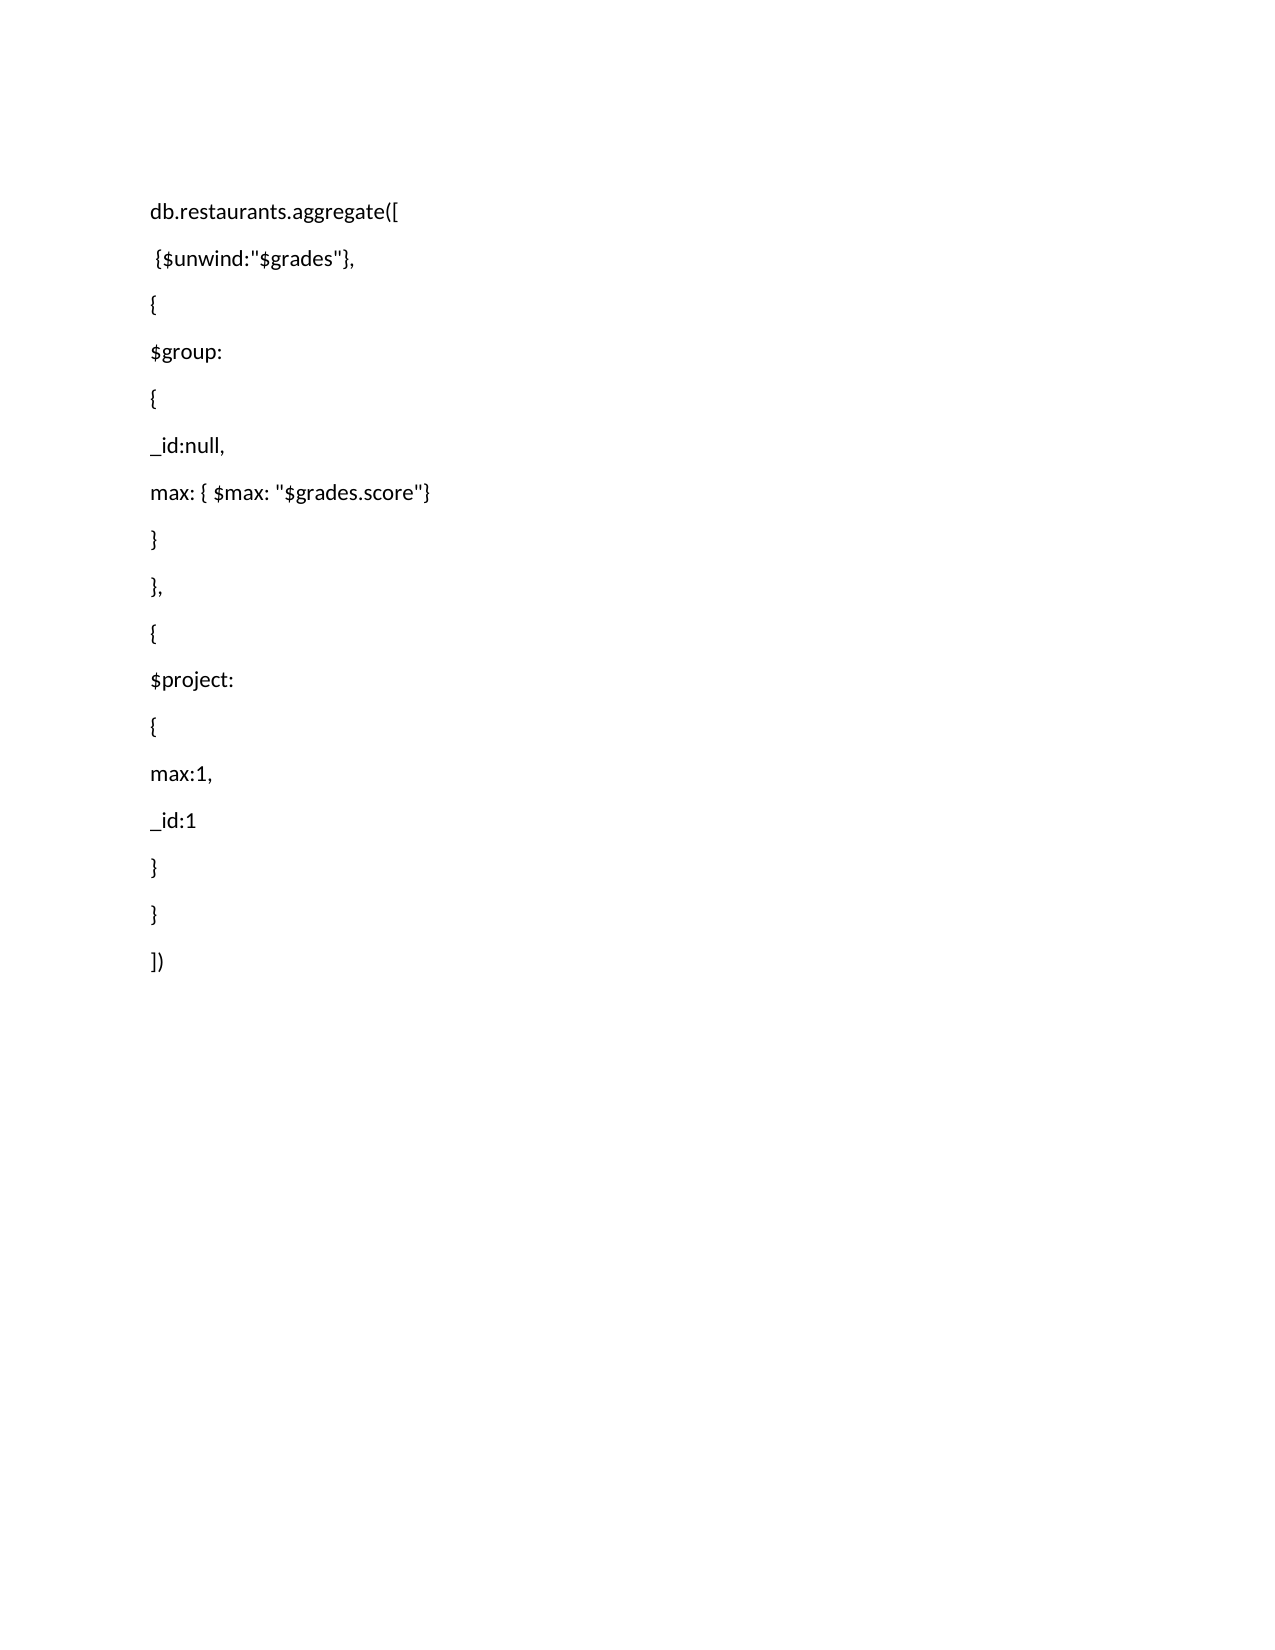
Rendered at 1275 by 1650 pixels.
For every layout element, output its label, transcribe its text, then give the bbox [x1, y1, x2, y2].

text max: { $max: "$grades.score"} [150, 478, 1125, 506]
text $group: [150, 337, 1125, 366]
text _id:1 [150, 806, 1125, 834]
text { [150, 291, 1125, 319]
text { [150, 384, 1125, 412]
text {$unwind:"$grades"}, [150, 244, 1125, 272]
text } [150, 900, 1125, 928]
text } [150, 853, 1125, 881]
text $project: [150, 666, 1125, 694]
text db.restaurants.aggregate([ [150, 197, 1125, 225]
text _id:null, [150, 431, 1125, 459]
text }, [150, 572, 1125, 600]
text { [150, 619, 1125, 647]
text ]) [150, 947, 1125, 975]
text max:1, [150, 759, 1125, 787]
text } [150, 525, 1125, 553]
text { [150, 712, 1125, 741]
